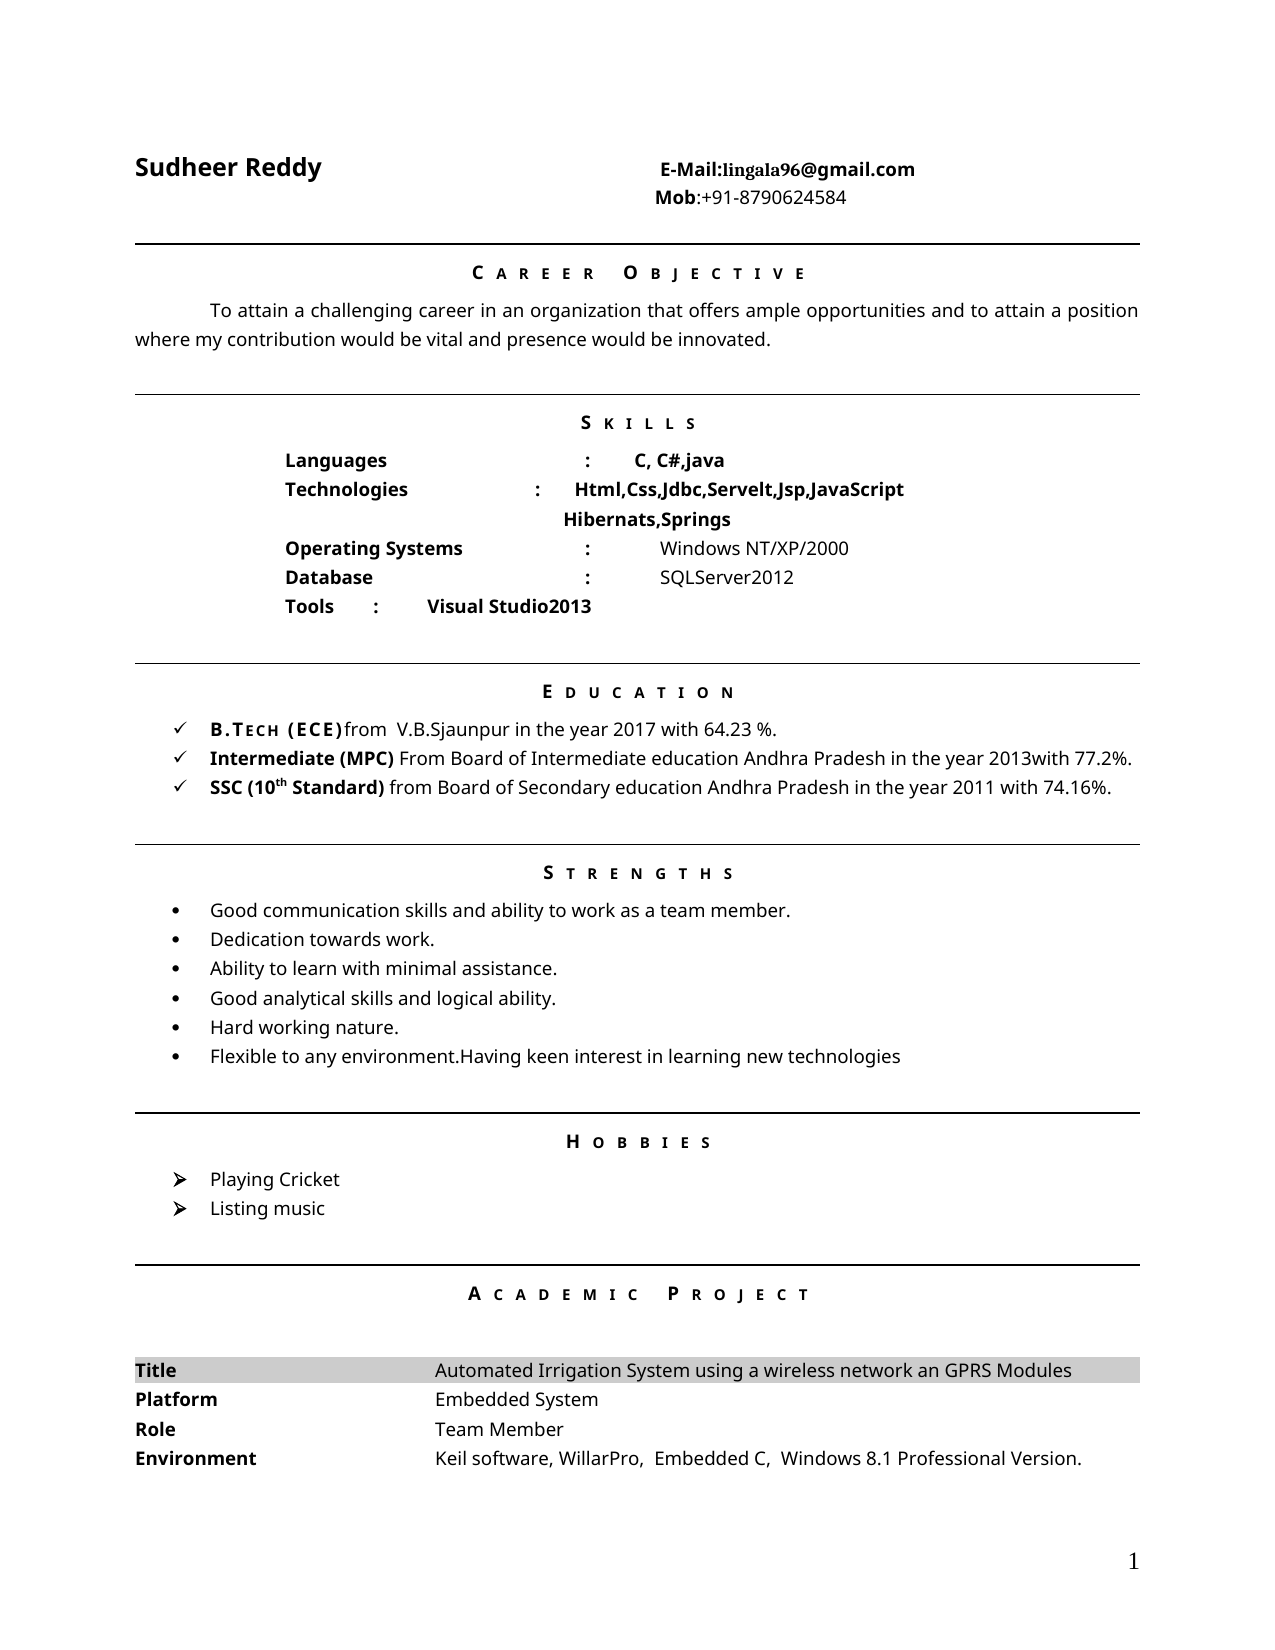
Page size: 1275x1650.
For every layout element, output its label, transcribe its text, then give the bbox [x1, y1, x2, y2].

title Hobbies [135, 1126, 1140, 1153]
text Languages : C, C#,java [285, 447, 1140, 473]
list Good analytical skills and logical ability. [172, 985, 1140, 1011]
list Ability to learn with minimal assistance. [172, 956, 1140, 981]
text Database : SQLServer2012 [210, 564, 1140, 590]
text Title Automated Irrigation System using a wireless network an GPRS Modules [135, 1357, 1140, 1383]
title Strengths [135, 858, 1140, 885]
title Academic Project [135, 1278, 1140, 1305]
list Hard working nature. [172, 1014, 1140, 1040]
text Mob:+91-8790624584 [135, 184, 1140, 209]
list Good communication skills and ability to work as a team member. [172, 897, 1140, 923]
list SSC (10th Standard) from Board of Secondary education Andhra Pradesh in the year 2011 with 74.16%. [172, 775, 1140, 800]
text Platform Embedded System [135, 1387, 1140, 1412]
text Operating Systems : Windows NT/XP/2000 [210, 535, 1140, 561]
list Dedication towards work. [172, 926, 1140, 952]
title Skills [135, 395, 1140, 435]
list Playing Cricket [172, 1166, 1140, 1192]
text Role Team Member [135, 1416, 1140, 1441]
text Tools : Visual Studio2013 [210, 594, 1140, 619]
list B.Tech (ECE)from V.B.Sjaunpur in the year 2017 with 64.23 %. [172, 716, 1140, 742]
title Education [135, 677, 1140, 704]
text Sudheer Reddy E-Mail:lingala96@gmail.com [135, 150, 1140, 184]
list Listing music [172, 1195, 1140, 1221]
text Hibernats,Springs [285, 506, 1140, 531]
title Career Objective [135, 257, 1140, 284]
list Intermediate (MPC) From Board of Intermediate education Andhra Pradesh in the year 2013with 77.2%. [172, 745, 1140, 771]
text Environment Keil software, WillarPro, Embedded C, Windows 8.1 Professional Version. [135, 1445, 1140, 1471]
list Flexible to any environment.Having keen interest in learning new technologies [172, 1043, 1140, 1069]
text To attain a challenging career in an organization that offers ample opportunities and to attain a position where my contribution would be vital and presence would be innovated. [135, 297, 1140, 352]
text Technologies : Html,Css,Jdbc,Servelt,Jsp,JavaScript [285, 477, 1140, 502]
